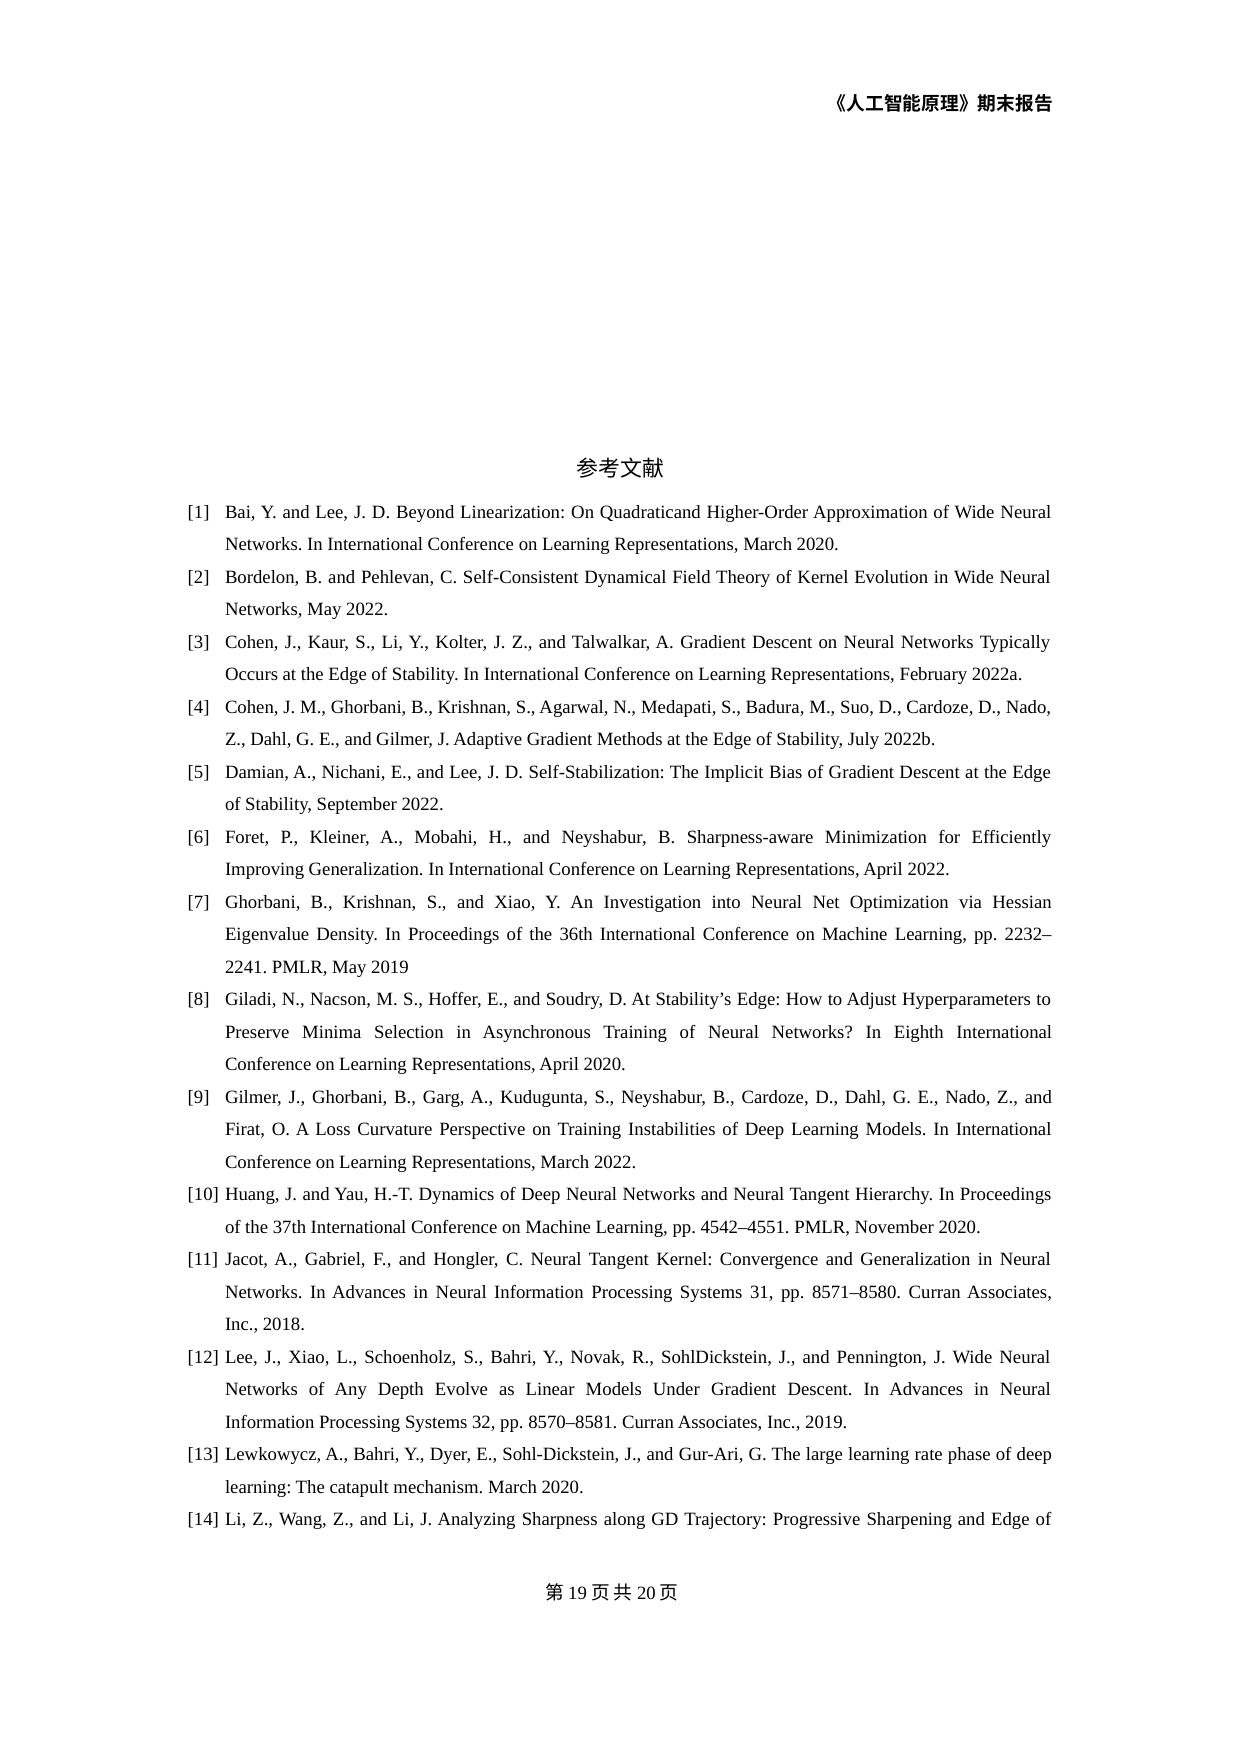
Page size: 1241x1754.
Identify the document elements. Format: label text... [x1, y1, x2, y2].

list Cohen, J., Kaur, S., Li, Y., Kolter, J. Z., and Talwalkar, A. Gradient Descent on Neural Networks Typically Occurs at the Edge of Stability. In International Conference on Learning Representations, February 2022a. [187, 625, 1053, 690]
list Bai, Y. and Lee, J. D. Beyond Linearization: On Quadraticand Higher-Order Approximation of Wide Neural Networks. In International Conference on Learning Representations, March 2020. [187, 495, 1053, 560]
list Ghorbani, B., Krishnan, S., and Xiao, Y. An Investigation into Neural Net Optimization via Hessian Eigenvalue Density. In Proceedings of the 36th International Conference on Machine Learning, pp. 2232–2241. PMLR, May 2019 [187, 885, 1053, 983]
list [187, 1503, 1053, 1535]
list Giladi, N., Nacson, M. S., Hoffer, E., and Soudry, D. At Stability’s Edge: How to Adjust Hyperparameters to Preserve Minima Selection in Asynchronous Training of Neural Networks? In Eighth International Conference on Learning Representations, April 2020. [187, 983, 1053, 1080]
list Jacot, A., Gabriel, F., and Hongler, C. Neural Tangent Kernel: Convergence and Generalization in Neural Networks. In Advances in Neural Information Processing Systems 31, pp. 8571–8580. Curran Associates, Inc., 2018. [187, 1243, 1053, 1340]
list Lewkowycz, A., Bahri, Y., Dyer, E., Sohl-Dickstein, J., and Gur-Ari, G. The large learning rate phase of deep learning: The catapult mechanism. March 2020. [187, 1438, 1053, 1503]
list Cohen, J. M., Ghorbani, B., Krishnan, S., Agarwal, N., Medapati, S., Badura, M., Suo, D., Cardoze, D., Nado, Z., Dahl, G. E., and Gilmer, J. Adaptive Gradient Methods at the Edge of Stability, July 2022b. [187, 690, 1053, 755]
list Damian, A., Nichani, E., and Lee, J. D. Self-Stabilization: The Implicit Bias of Gradient Descent at the Edge of Stability, September 2022. [187, 755, 1053, 820]
list Bordelon, B. and Pehlevan, C. Self-Consistent Dynamical Field Theory of Kernel Evolution in Wide Neural Networks, May 2022. [187, 560, 1053, 625]
list Foret, P., Kleiner, A., Mobahi, H., and Neyshabur, B. Sharpness-aware Minimization for Efficiently Improving Generalization. In International Conference on Learning Representations, April 2022. [187, 820, 1053, 885]
list Huang, J. and Yau, H.-T. Dynamics of Deep Neural Networks and Neural Tangent Hierarchy. In Proceedings of the 37th International Conference on Machine Learning, pp. 4542–4551. PMLR, November 2020. [187, 1178, 1053, 1243]
text 参考文献 [187, 450, 1053, 483]
list Gilmer, J., Ghorbani, B., Garg, A., Kudugunta, S., Neyshabur, B., Cardoze, D., Dahl, G. E., Nado, Z., and Firat, O. A Loss Curvature Perspective on Training Instabilities of Deep Learning Models. In International Conference on Learning Representations, March 2022. [187, 1080, 1053, 1178]
list Lee, J., Xiao, L., Schoenholz, S., Bahri, Y., Novak, R., SohlDickstein, J., and Pennington, J. Wide Neural Networks of Any Depth Evolve as Linear Models Under Gradient Descent. In Advances in Neural Information Processing Systems 32, pp. 8570–8581. Curran Associates, Inc., 2019. [187, 1340, 1053, 1438]
